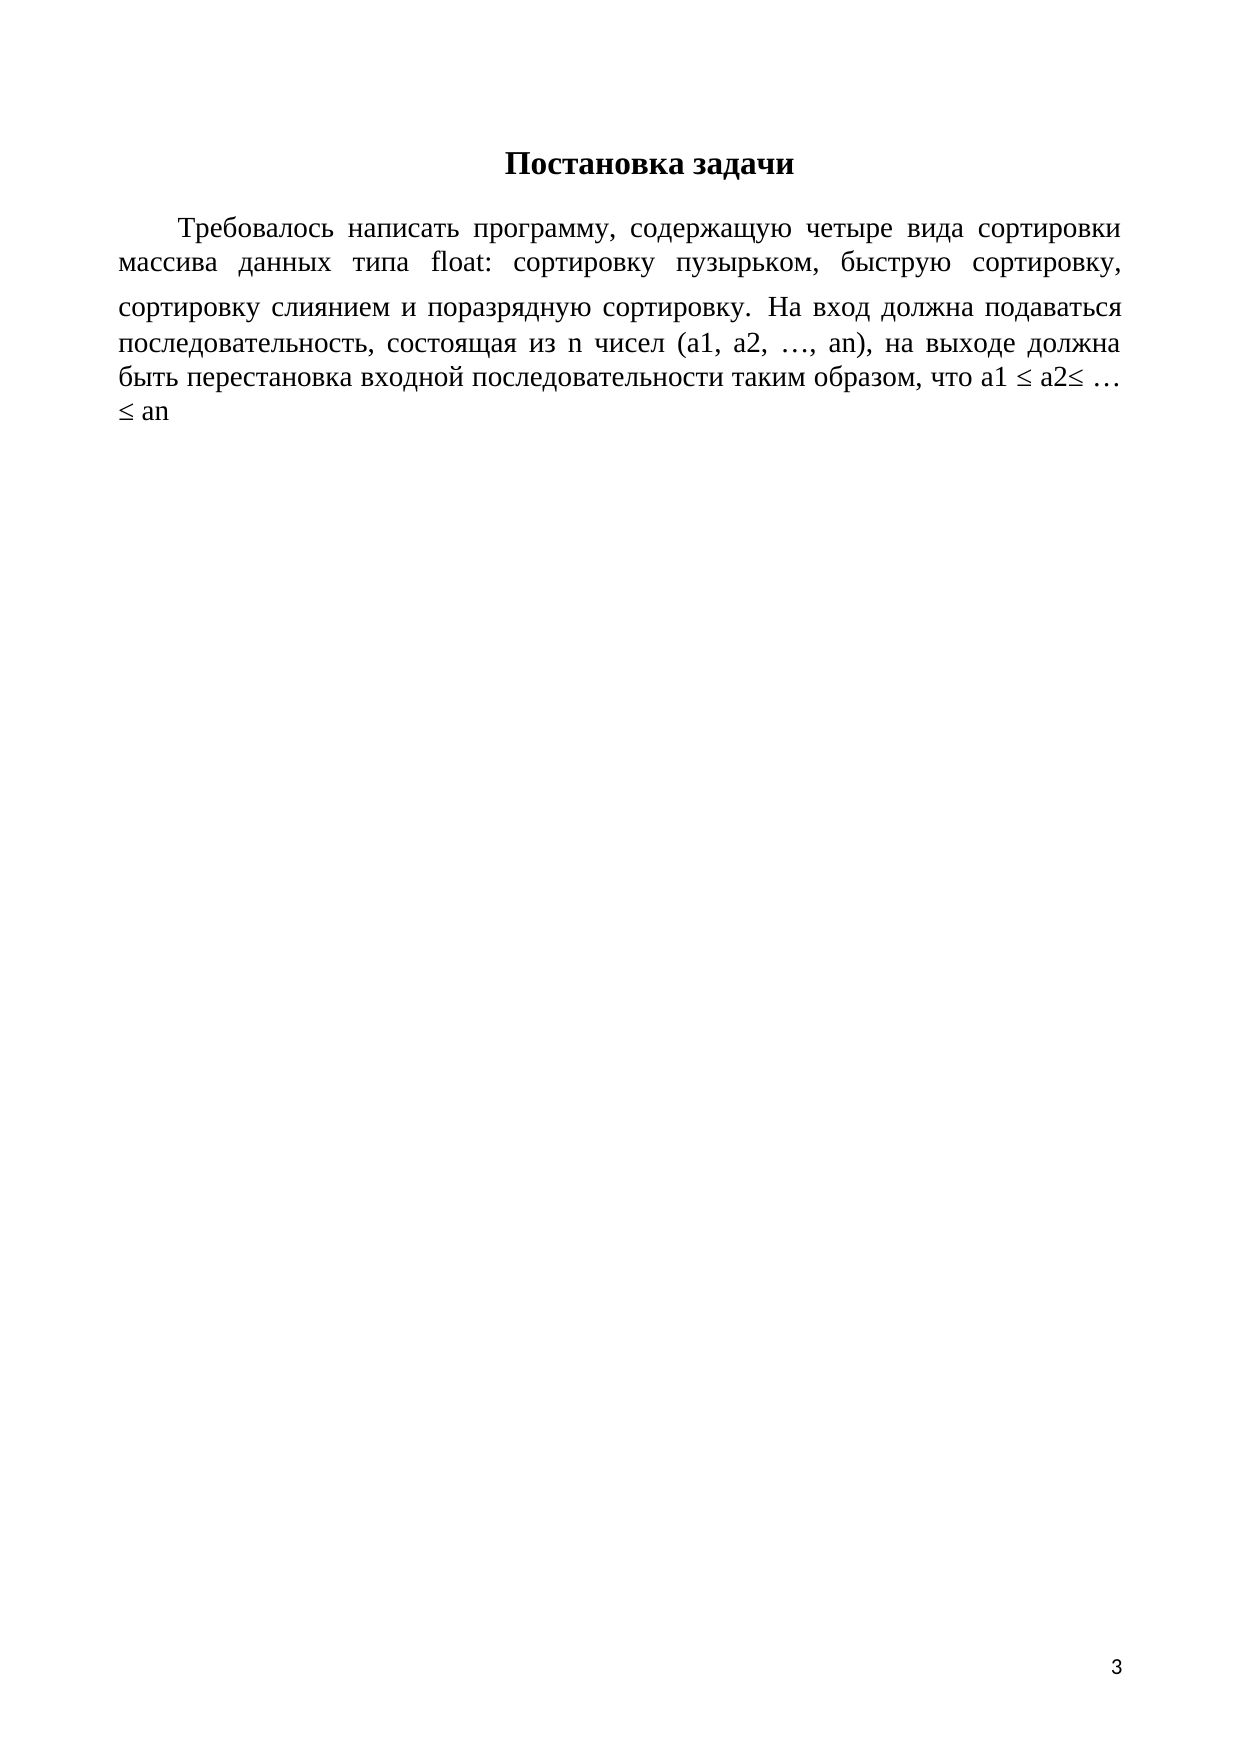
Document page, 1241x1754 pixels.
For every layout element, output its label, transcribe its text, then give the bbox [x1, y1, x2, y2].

subtitle Постановка задачи [118, 143, 1122, 181]
text Требовалось написать программу, содержащую четыре вида сортировки массива данных типа float: сортировку пузырьком, быструю сортировку, сортировку слиянием и поразрядную сортировку. На вход должна подаваться последовательность, состоящая из n чисел (a1, a2, …, an), на выходе должна быть перестановка входной последовательности таким образом, что a1 ≤ a2≤ … ≤ an [118, 211, 1122, 426]
